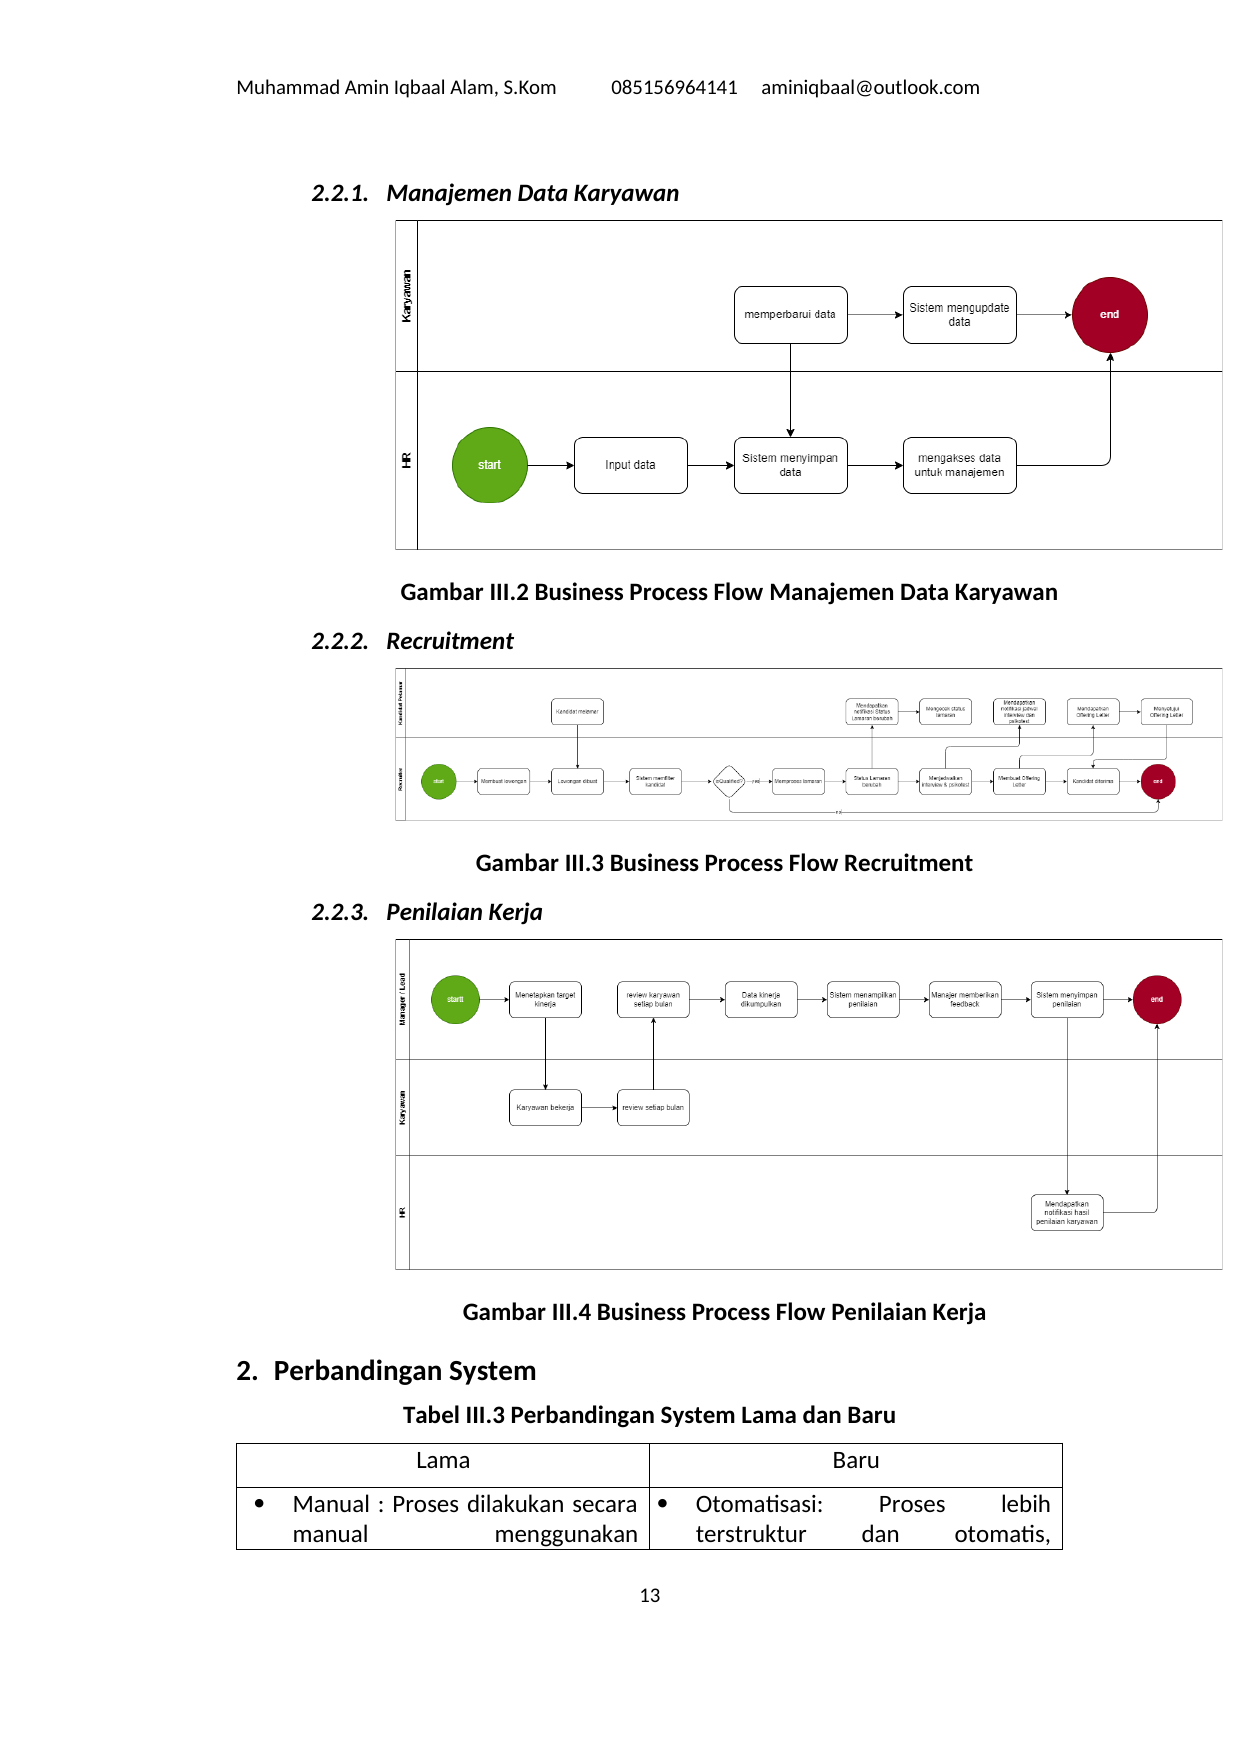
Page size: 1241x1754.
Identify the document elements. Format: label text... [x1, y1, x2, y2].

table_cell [650, 1488, 1062, 1549]
table_header Lama [237, 1444, 649, 1487]
picture [395, 939, 1223, 1270]
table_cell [237, 1488, 649, 1549]
subtitle Penilaian Kerja [311, 897, 1063, 927]
subtitle Perbandingan System [236, 1352, 1063, 1387]
picture [395, 668, 1223, 821]
picture [395, 220, 1223, 550]
subtitle Manajemen Data Karyawan [311, 177, 1063, 208]
table_header Baru [650, 1444, 1062, 1487]
subtitle Recruitment [311, 626, 1063, 656]
